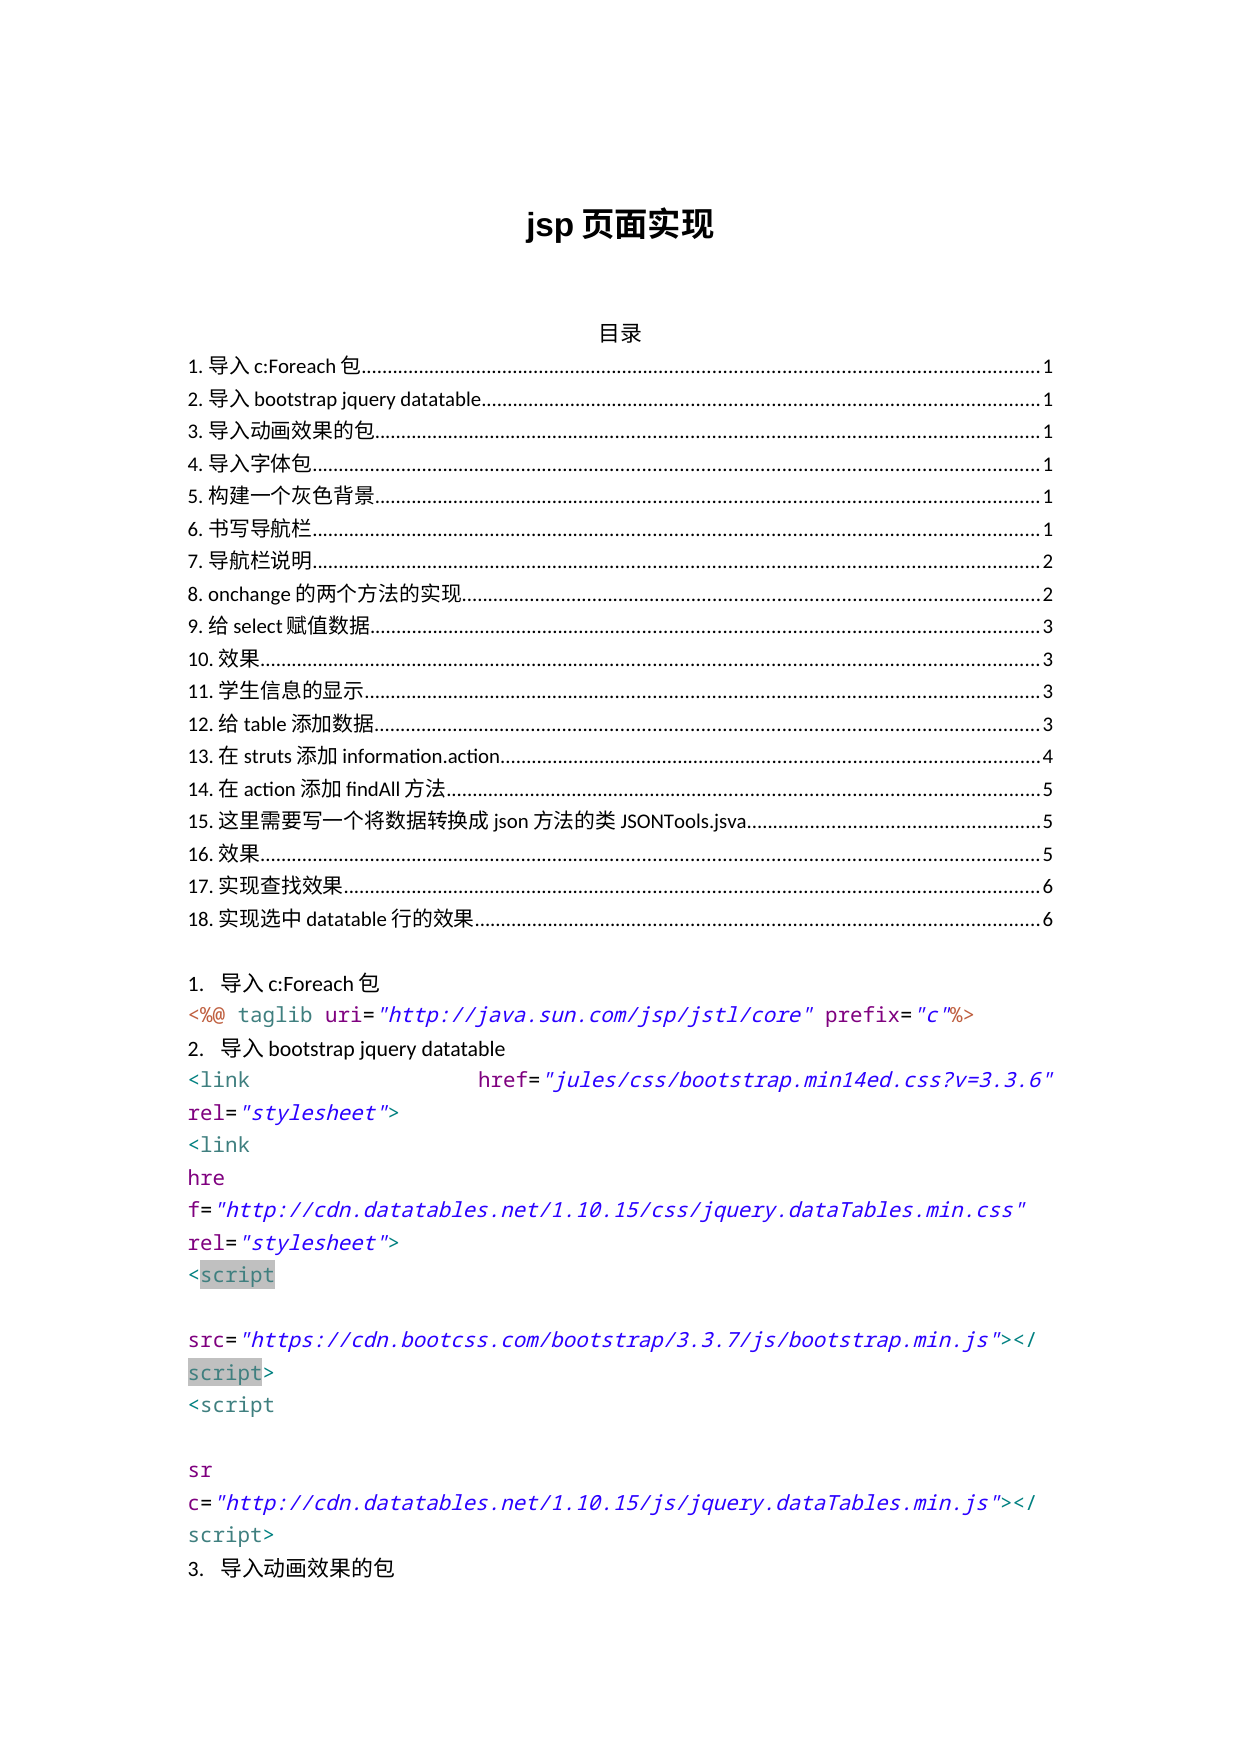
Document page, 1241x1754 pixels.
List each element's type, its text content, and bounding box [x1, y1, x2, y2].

list 导入动画效果的包 [187, 1551, 1053, 1583]
list <link href="http://cdn.datatables.net/1.10.15/css/jquery.dataTables.min.css" rel="stylesheet"> [187, 1128, 1053, 1258]
text <script [187, 1258, 1053, 1291]
list <%@ taglib uri="http://java.sun.com/jsp/jstl/core" prefix="c"%> [187, 998, 1053, 1031]
text src="https://cdn.bootcss.com/bootstrap/3.3.7/js/bootstrap.min.js"></script> [187, 1291, 1053, 1388]
list 导入bootstrap jquery datatable [187, 1031, 1053, 1063]
text <script [187, 1388, 1053, 1421]
subtitle jsp页面实现 [187, 189, 1053, 254]
list <link href="jules/css/bootstrap.min14ed.css?v=3.3.6" rel="stylesheet"> [187, 1063, 1053, 1128]
list src="http://cdn.datatables.net/1.10.15/js/jquery.dataTables.min.js"></script> [187, 1421, 1053, 1551]
list 导入c:Foreach包 [187, 966, 1053, 998]
